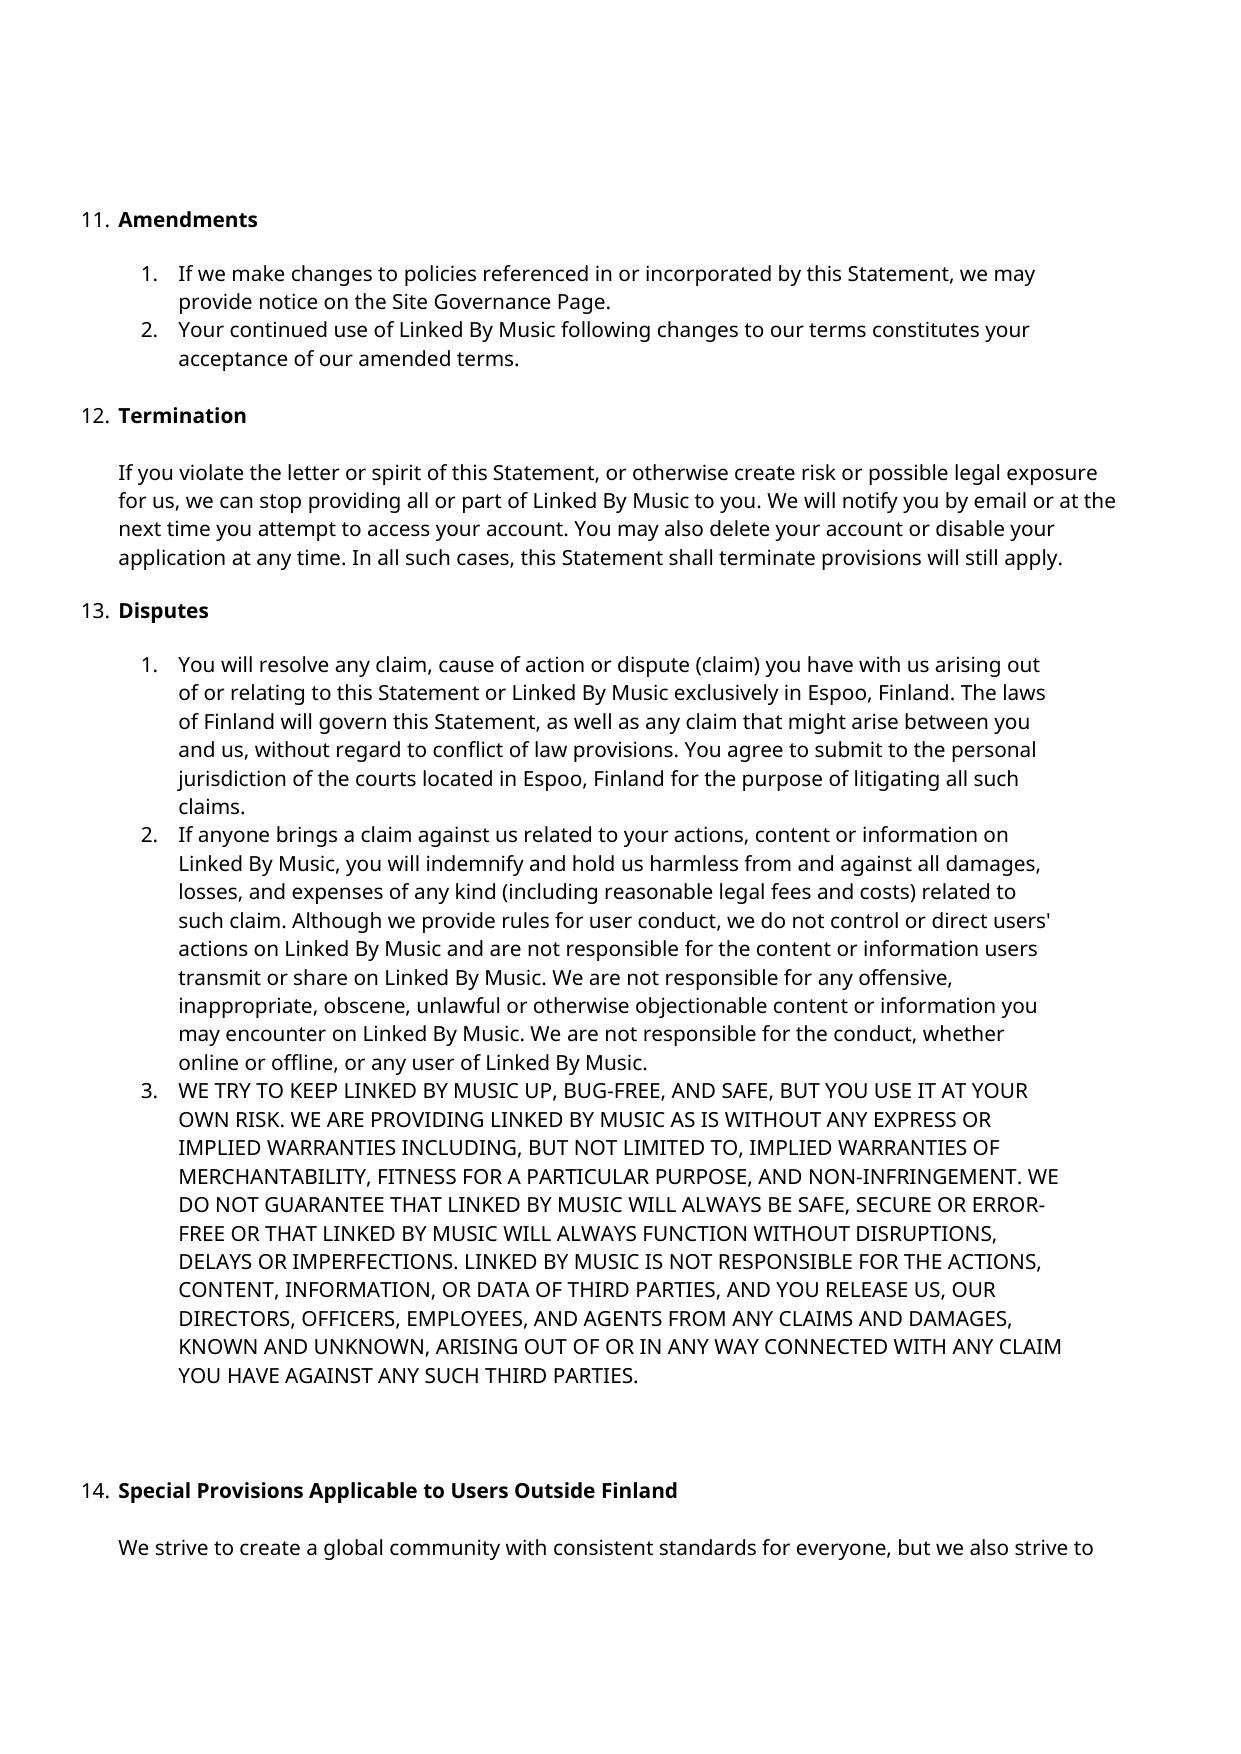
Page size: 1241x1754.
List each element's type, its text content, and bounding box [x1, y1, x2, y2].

list Disputes [81, 596, 1122, 625]
list You will resolve any claim, cause of action or dispute (claim) you have with us arising out of or relating to this Statement or Linked By Music exclusively in Espoo, Finland. The laws of Finland will govern this Statement, as well as any claim that might arise between you and us, without regard to conflict of law provisions. You agree to submit to the personal jurisdiction of the courts located in Espoo, Finland for the purpose of litigating all such claims. [141, 650, 1064, 821]
list Your continued use of Linked By Music following changes to our terms constitutes your acceptance of our amended terms. [141, 316, 1064, 401]
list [81, 1476, 1122, 1561]
list If anyone brings a claim against us related to your actions, content or information on Linked By Music, you will indemnify and hold us harmless from and against all damages, losses, and expenses of any kind (including reasonable legal fees and costs) related to such claim. Although we provide rules for user conduct, we do not control or direct users' actions on Linked By Music and are not responsible for the content or information users transmit or share on Linked By Music. We are not responsible for any offensive, inappropriate, obscene, unlawful or otherwise objectionable content or information you may encounter on Linked By Music. We are not responsible for the conduct, whether online or offline, or any user of Linked By Music. [141, 821, 1064, 1076]
list WE TRY TO KEEP LINKED BY MUSIC UP, BUG-FREE, AND SAFE, BUT YOU USE IT AT YOUR OWN RISK. WE ARE PROVIDING LINKED BY MUSIC AS IS WITHOUT ANY EXPRESS OR IMPLIED WARRANTIES INCLUDING, BUT NOT LIMITED TO, IMPLIED WARRANTIES OF MERCHANTABILITY, FITNESS FOR A PARTICULAR PURPOSE, AND NON-INFRINGEMENT. WE DO NOT GUARANTEE THAT LINKED BY MUSIC WILL ALWAYS BE SAFE, SECURE OR ERROR-FREE OR THAT LINKED BY MUSIC WILL ALWAYS FUNCTION WITHOUT DISRUPTIONS, DELAYS OR IMPERFECTIONS. LINKED BY MUSIC IS NOT RESPONSIBLE FOR THE ACTIONS, CONTENT, INFORMATION, OR DATA OF THIRD PARTIES, AND YOU RELEASE US, OUR DIRECTORS, OFFICERS, EMPLOYEES, AND AGENTS FROM ANY CLAIMS AND DAMAGES, KNOWN AND UNKNOWN, ARISING OUT OF OR IN ANY WAY CONNECTED WITH ANY CLAIM YOU HAVE AGAINST ANY SUCH THIRD PARTIES. [141, 1076, 1064, 1389]
list Amendments [81, 205, 1122, 234]
list If we make changes to policies referenced in or incorporated by this Statement, we may provide notice on the Site Governance Page. [141, 259, 1064, 316]
list Termination If you violate the letter or spirit of this Statement, or otherwise create risk or possible legal exposure for us, we can stop providing all or part of Linked By Music to you. We will notify you by email or at the next time you attempt to access your account. You may also delete your account or disable your application at any time. In all such cases, this Statement shall terminate provisions will still apply. [81, 401, 1122, 571]
